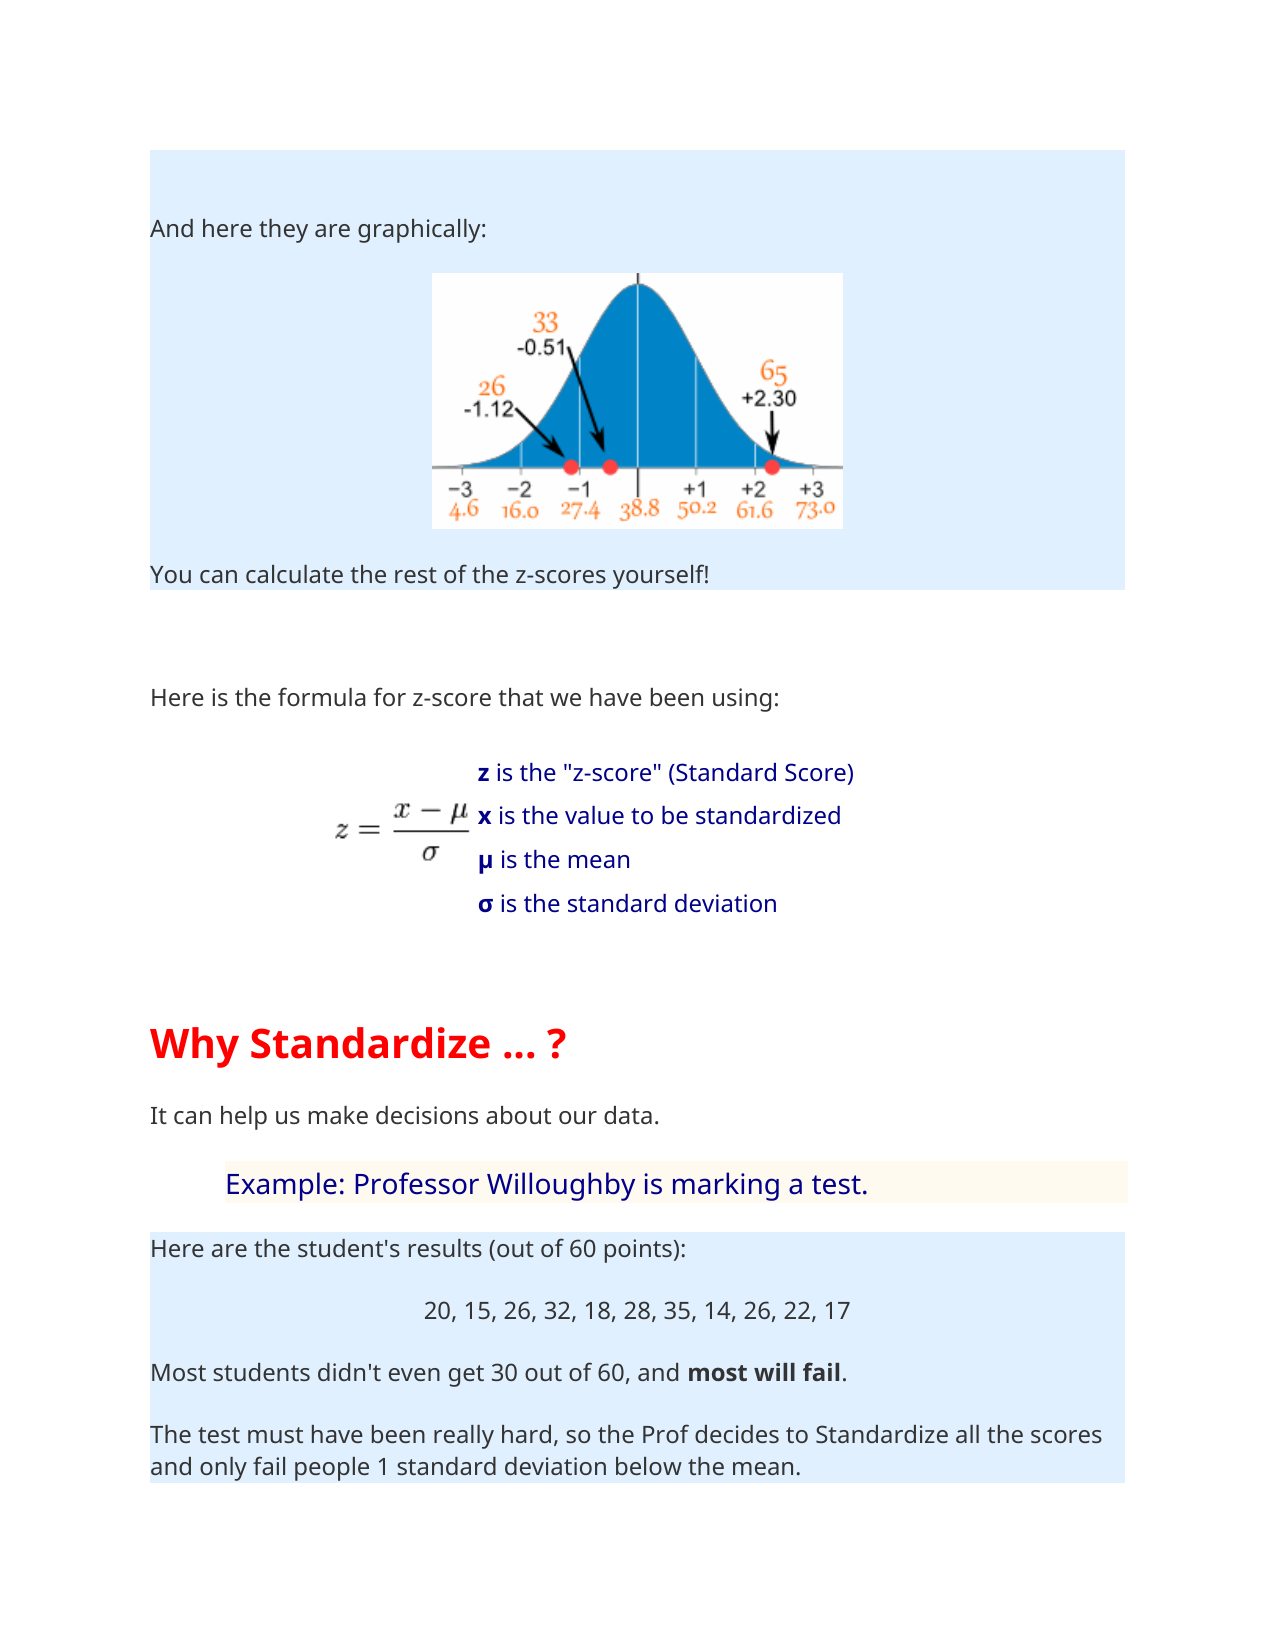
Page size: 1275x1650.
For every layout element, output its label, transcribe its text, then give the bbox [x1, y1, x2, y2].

text 20, 15, 26, 32, 18, 28, 35, 14, 26, 22, 17 [150, 1294, 1125, 1327]
text It can help us make decisions about our data. [150, 1099, 1125, 1132]
picture [432, 273, 843, 529]
text And here they are graphically: [150, 212, 1125, 244]
table_header z is the "z-score" (Standard Score) x is the value to be standardized μ is the mean σ is the standard deviation [500, 743, 945, 921]
text Most students didn't even get 30 out of 60, and most will fail. [150, 1356, 1125, 1388]
text Here are the student's results (out of 60 points): [150, 1232, 1125, 1265]
picture [331, 799, 474, 864]
text You can calculate the rest of the z-scores yourself! [150, 557, 1125, 590]
text Why Standardize ... ? [150, 1014, 1125, 1070]
table_header [330, 743, 485, 921]
text Here is the formula for z-score that we have been using: [150, 681, 1125, 713]
text Example: Professor Willoughby is marking a test. [225, 1161, 1128, 1203]
table_header [485, 743, 499, 921]
text The test must have been really hard, so the Prof decides to Standardize all the scores and only fail people 1 standard deviation below the mean. [150, 1417, 1125, 1483]
